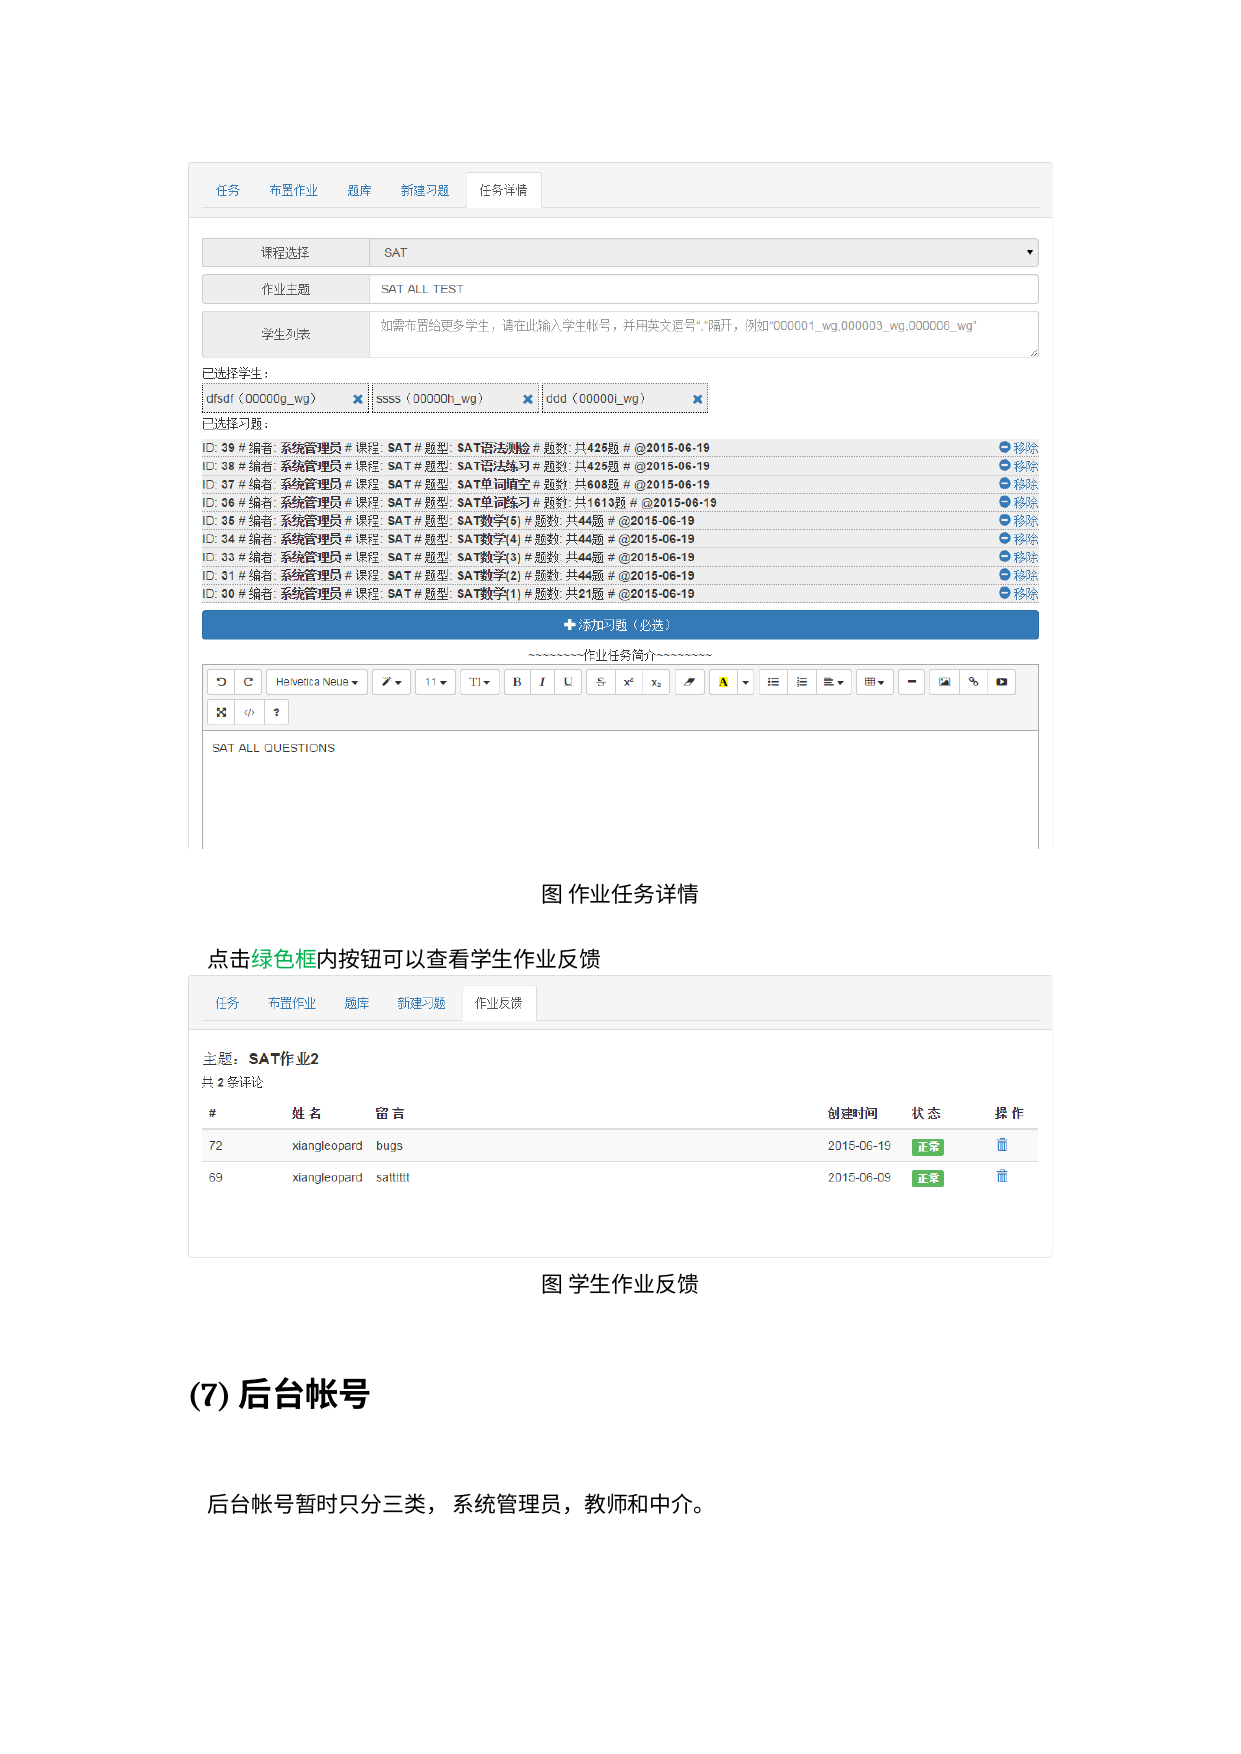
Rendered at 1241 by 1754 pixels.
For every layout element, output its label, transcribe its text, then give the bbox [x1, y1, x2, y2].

text 图 作业任务详情 [187, 877, 1053, 909]
text 图 学生作业反馈 [187, 1267, 1053, 1299]
text 点击绿色框内按钮可以查看学生作业反馈 [187, 942, 1053, 974]
subtitle (7) 后台帐号 [187, 1359, 1053, 1424]
text 后台帐号暂时只分三类， 系统管理员，教师和中介。 [187, 1486, 1053, 1519]
picture [187, 974, 1053, 1258]
picture [187, 162, 1053, 849]
